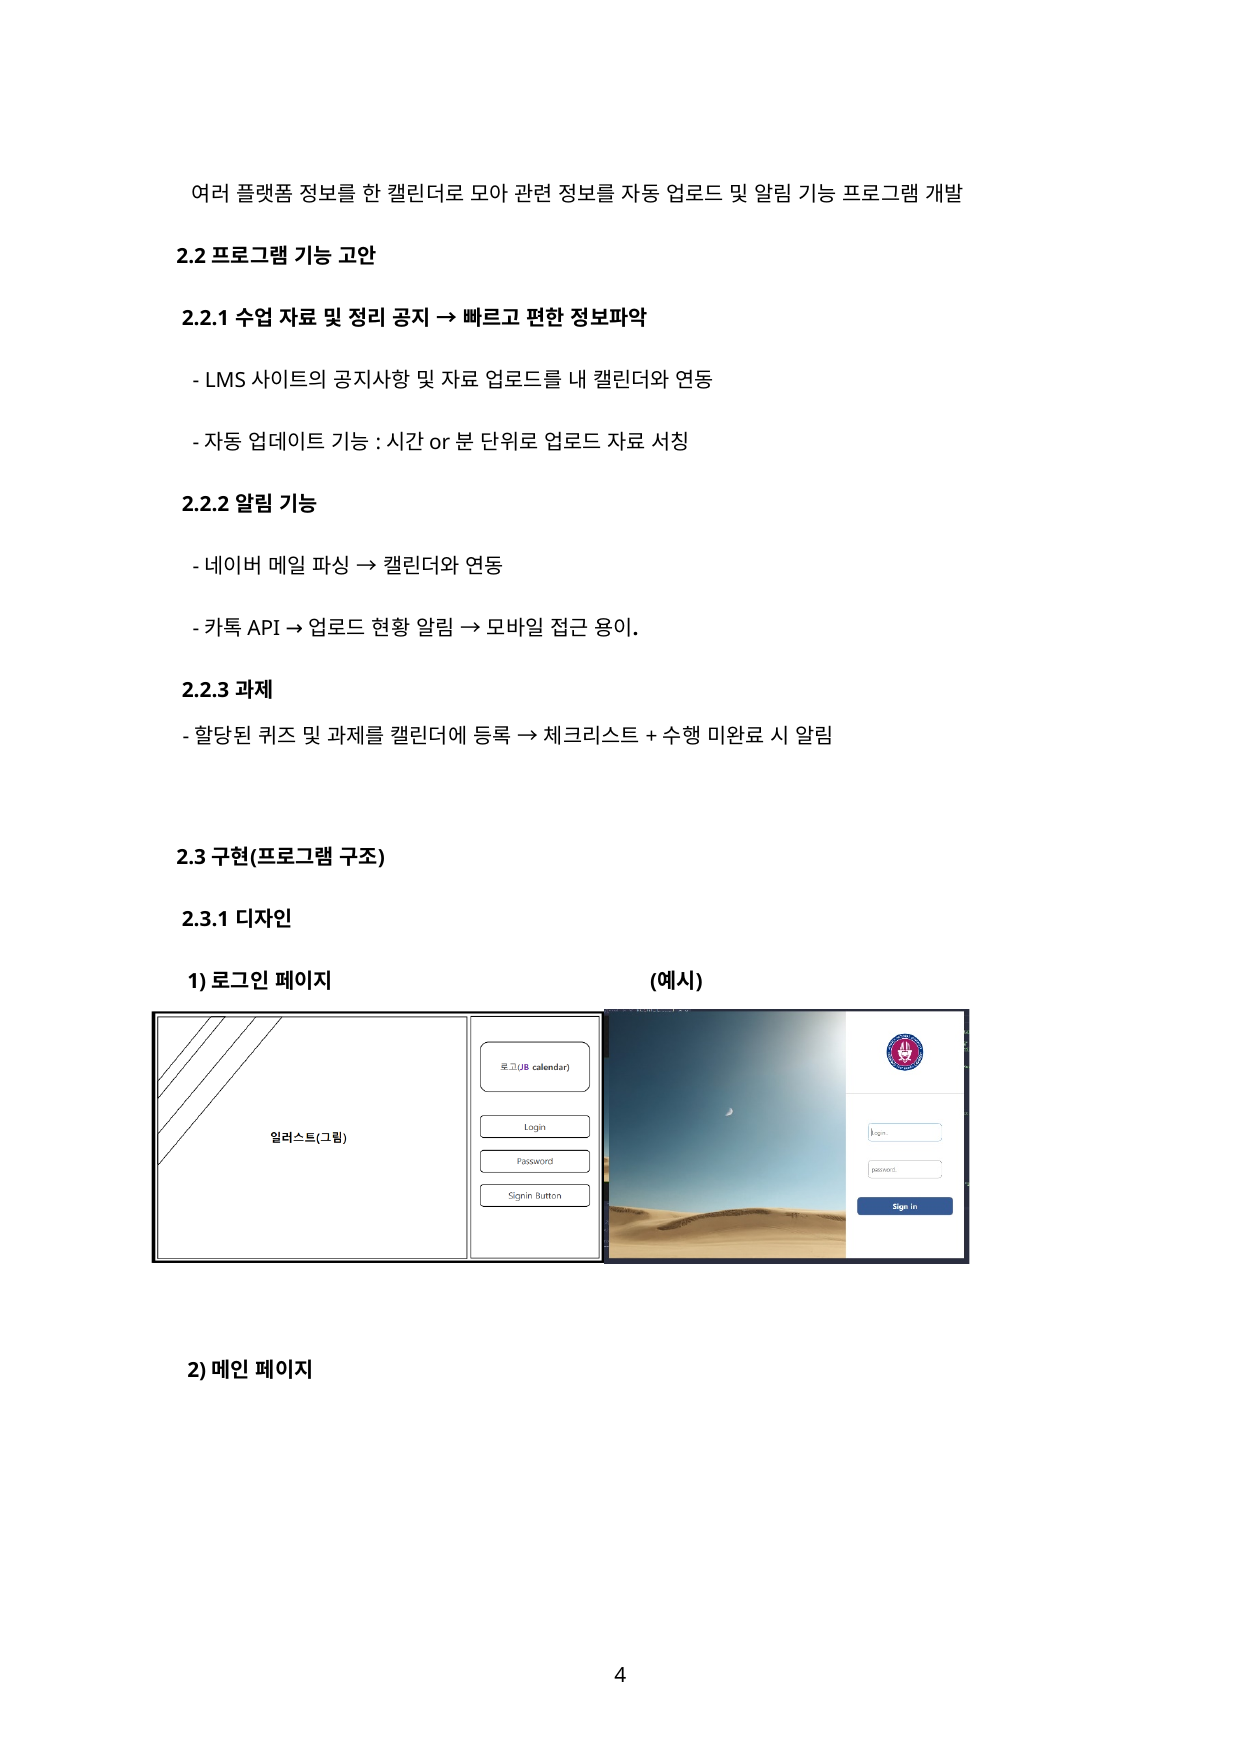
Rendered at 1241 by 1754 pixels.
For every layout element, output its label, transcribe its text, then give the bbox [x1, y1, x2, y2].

text 2.2.3 과제 - 할당된 퀴즈 및 과제를 캘린더에 등록 → 체크리스트 + 수행 미완료 시 알림 [150, 674, 1090, 749]
text 2.3 구현(프로그램 구조) [150, 841, 1090, 871]
text - LMS 사이트의 공지사항 및 자료 업로드를 내 캘린더와 연동 [150, 363, 1090, 394]
text - 네이버 메일 파싱 → 캘린더와 연동 [150, 549, 1090, 580]
picture [150, 1009, 970, 1264]
text 2) 메인 페이지 [150, 1353, 1090, 1383]
text - 자동 업데이트 기능 : 시간or 분 단위로 업로드 자료 서칭 [150, 425, 1090, 456]
text 2.2.1 수업 자료 및 정리 공지 → 빠르고 편한 정보파악 [150, 301, 1090, 332]
text 2.2.2 알림 기능 [150, 487, 1090, 518]
text - 카톡API → 업로드 현황 알림 → 모바일 접근 용이. [150, 612, 1090, 642]
text 여러 플랫폼 정보를 한 캘린더로 모아 관련 정보를 자동 업로드 및 알림 기능 프로그램 개발 [150, 177, 1090, 207]
text 2.2 프로그램 기능 고안 [150, 239, 1090, 269]
text 2.3.1 디자인 [150, 903, 1090, 933]
